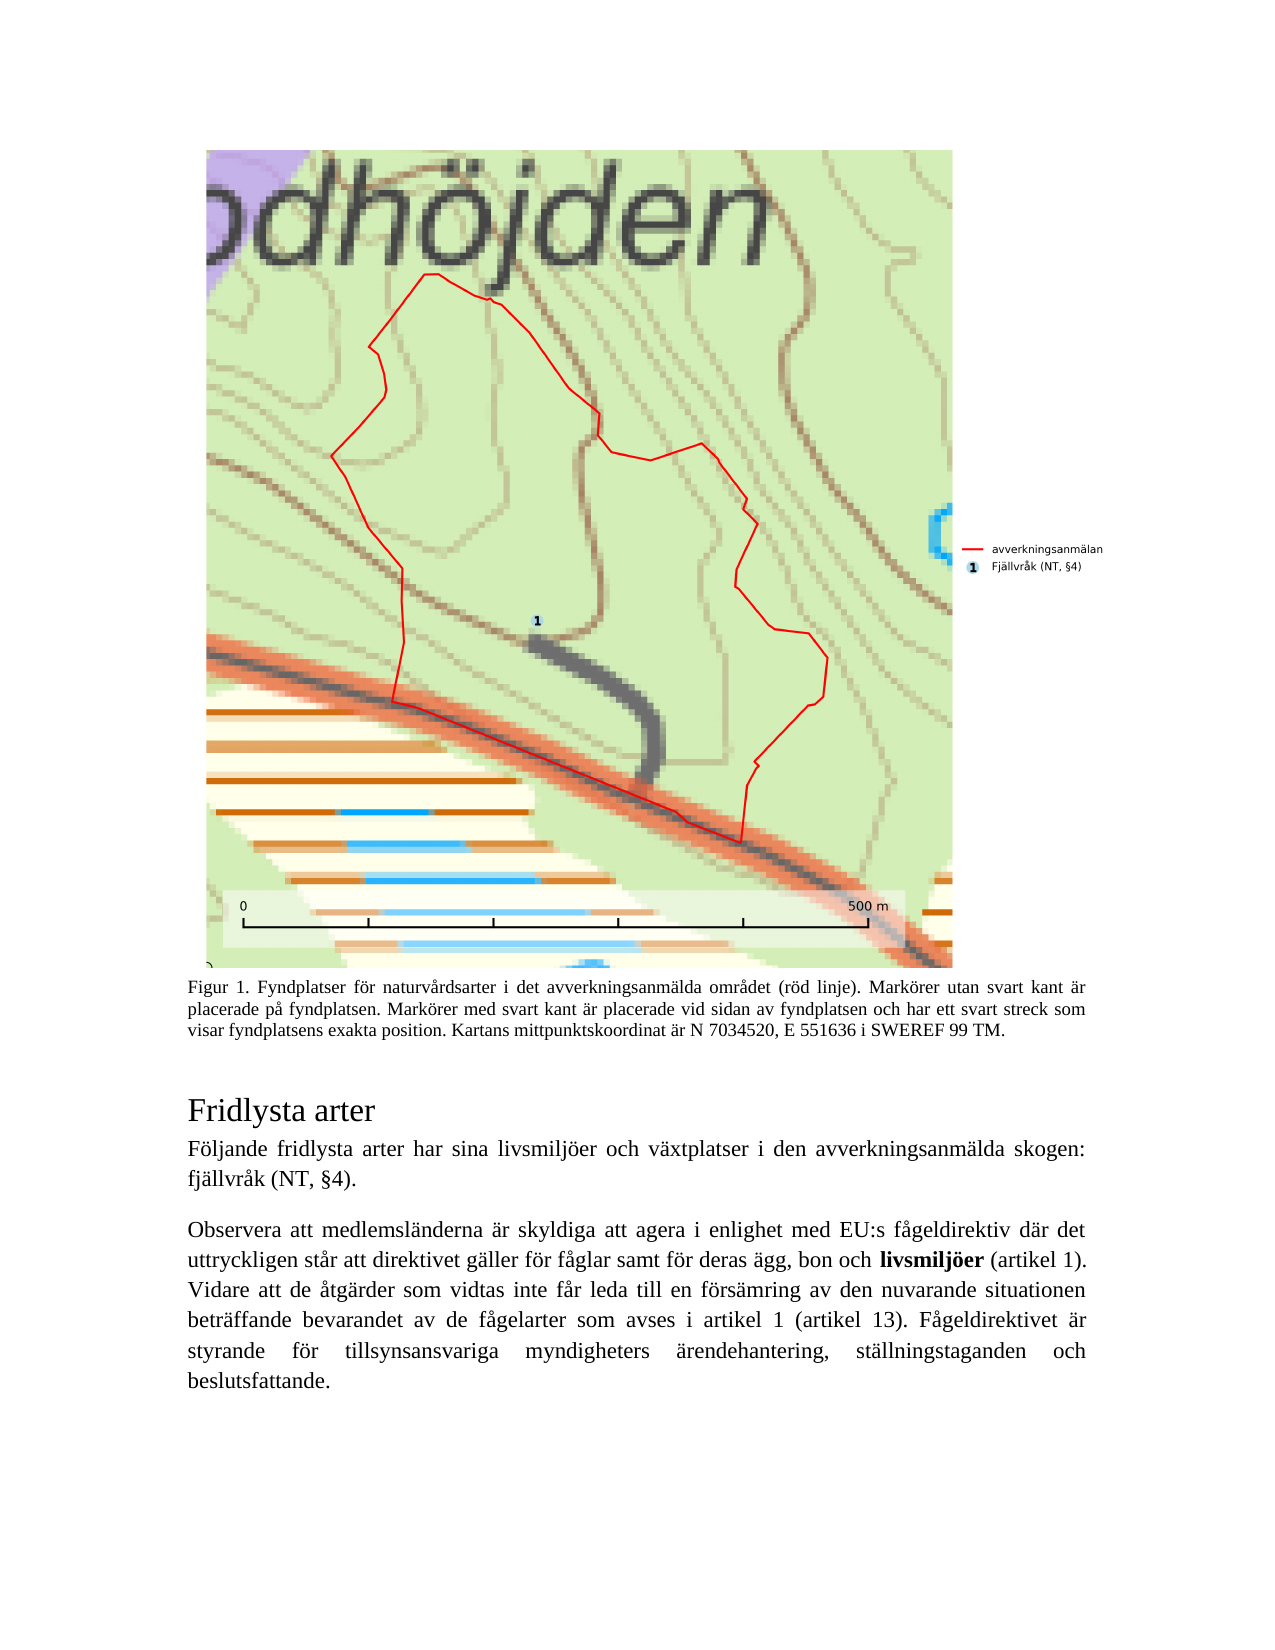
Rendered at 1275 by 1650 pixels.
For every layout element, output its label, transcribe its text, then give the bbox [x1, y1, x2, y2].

subtitle Fridlysta arter [187, 1091, 1087, 1129]
text Följande fridlysta arter har sina livsmiljöer och växtplatser i den avverkningsanmälda skogen: fjällvråk (NT, §4). [187, 1134, 1087, 1191]
text Figur 1. Fyndplatser för naturvårdsarter i det avverkningsanmälda området (röd linje). Markörer utan svart kant är placerade på fyndplatsen. Markörer med svart kant är placerade vid sidan av fyndplatsen och har ett svart streck som visar fyndplatsens exakta position. Kartans mittpunktskoordinat är N 7034520, E 551636 i SWEREF 99 TM. [187, 976, 1087, 1041]
text Observera att medlemsländerna är skyldiga att agera i enlighet med EU:s fågeldirektiv där det uttryckligen står att direktivet gäller för fåglar samt för deras ägg, bon och livsmiljöer (artikel 1). Vidare att de åtgärder som vidtas inte får leda till en försämring av den nuvarande situationen beträffande bevarandet av de fågelarter som avses i artikel 1 (artikel 13). Fågeldirektivet är styrande för tillsynsansvariga myndigheters ärendehantering, ställningstaganden och beslutsfattande. [187, 1216, 1087, 1393]
picture [206, 150, 1107, 968]
